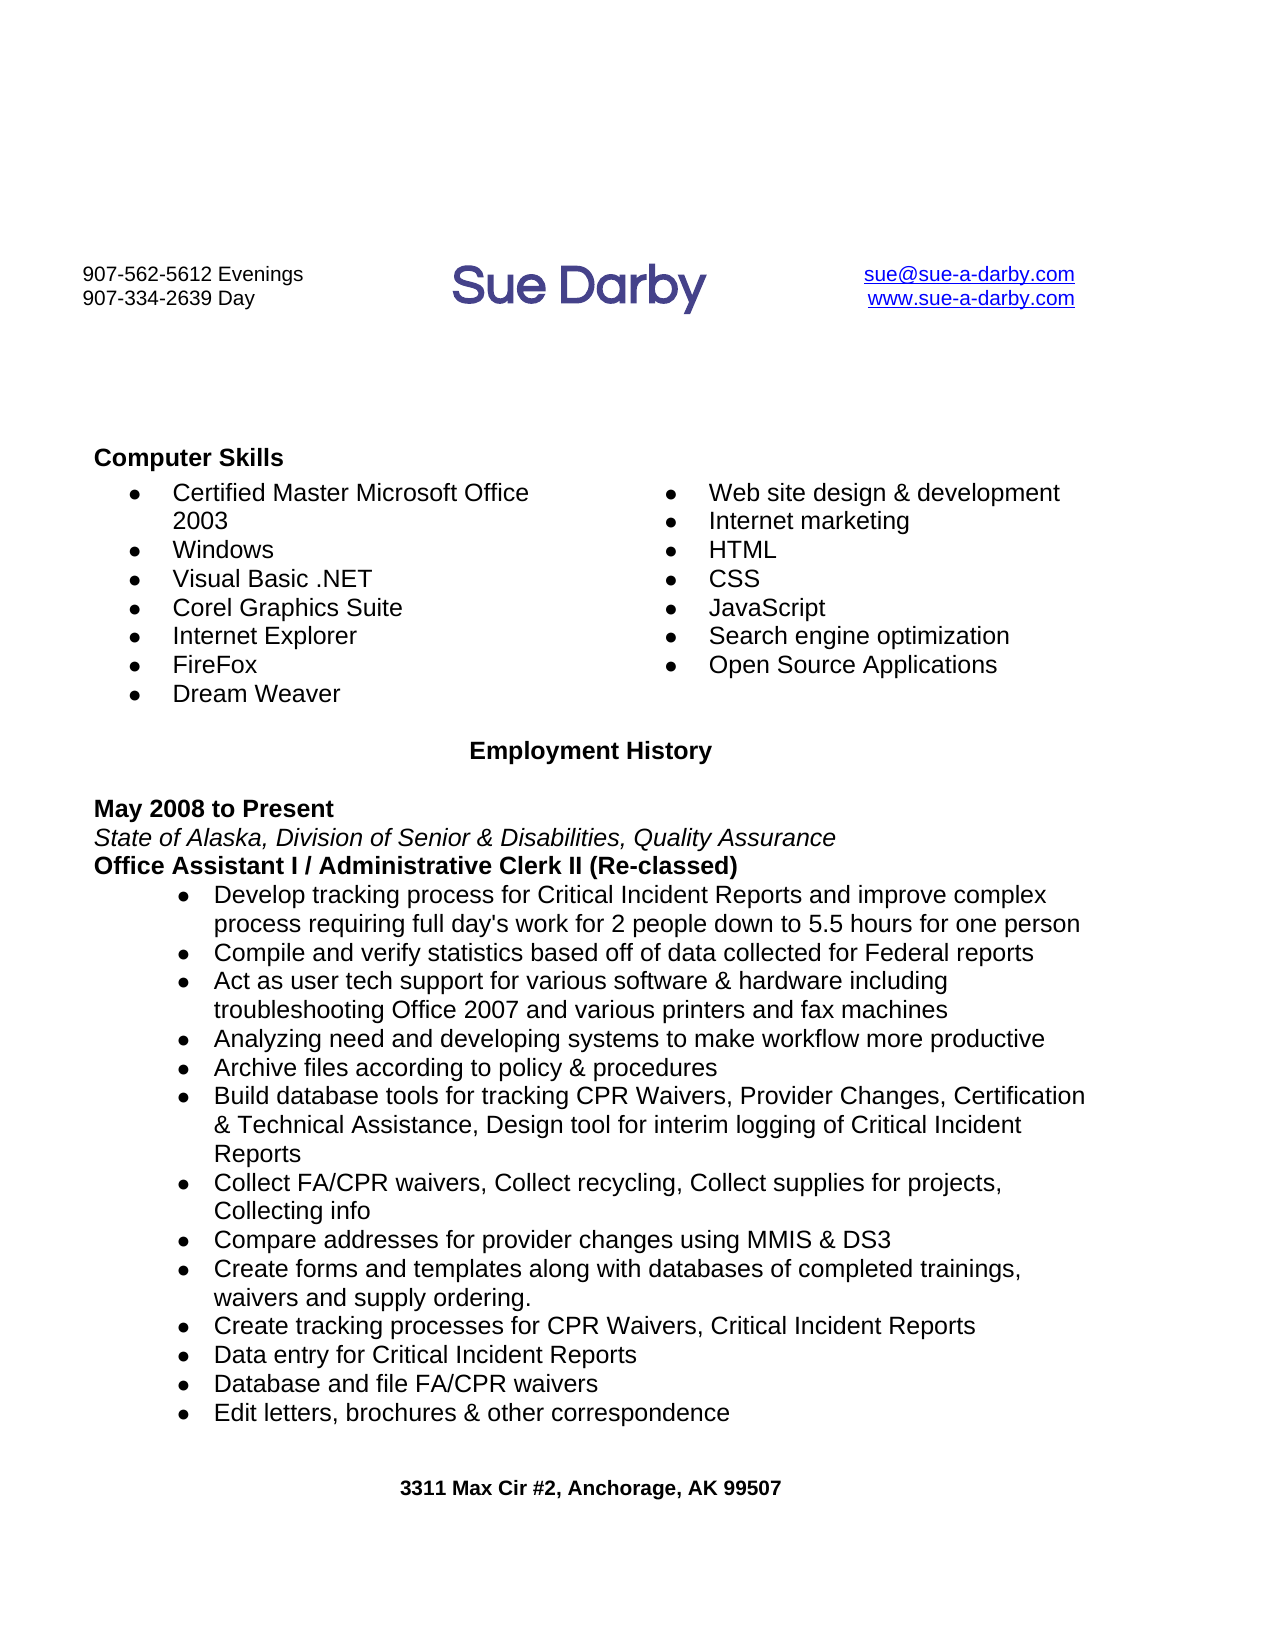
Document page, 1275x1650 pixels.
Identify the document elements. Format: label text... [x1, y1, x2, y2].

list Develop tracking process for Critical Incident Reports and improve complex process requiring full day's work for 2 people down to 5.5 hours for one person [176, 880, 1087, 938]
text Office Assistant I / Administrative Clerk II (Re-classed) [94, 851, 1087, 880]
list Collect FA/CPR waivers, Collect recycling, Collect supplies for projects, Collecting info [176, 1168, 1087, 1225]
text State of Alaska, Division of Senior & Disabilities, Quality Assurance [94, 823, 1087, 851]
list Archive files according to policy & procedures [176, 1053, 1087, 1081]
list Database and file FA/CPR waivers [176, 1369, 1087, 1398]
text May 2008 to Present [94, 794, 1087, 823]
list Act as user tech support for various software & hardware including troubleshooting Office 2007 and various printers and fax machines [176, 966, 1087, 1024]
subtitle Computer Skills [94, 443, 1087, 471]
text Employment History [94, 736, 1087, 765]
list Build database tools for tracking CPR Waivers, Provider Changes, Certification & Technical Assistance, Design tool for interim logging of Critical Incident Reports [176, 1081, 1087, 1168]
list Analyzing need and developing systems to make workflow more productive [176, 1024, 1087, 1053]
list Create tracking processes for CPR Waivers, Critical Incident Reports [176, 1311, 1087, 1340]
list Compile and verify statistics based off of data collected for Federal reports [176, 938, 1087, 966]
list Compare addresses for provider changes using MMIS & DS3 [176, 1225, 1087, 1254]
table_header Certified Master Microsoft Office 2003 Windows Visual Basic .NET Corel Graphics Suite Internet Explorer FireFox Dream Weaver [71, 478, 607, 708]
list Data entry for Critical Incident Reports [176, 1340, 1087, 1369]
list Edit letters, brochures & other correspondence [176, 1398, 1087, 1426]
table_header Web site design & development Internet marketing HTML CSS JavaScript Search engine optimization Open Source Applications [607, 478, 1087, 708]
list Create forms and templates along with databases of completed trainings, waivers and supply ordering. [176, 1254, 1087, 1311]
